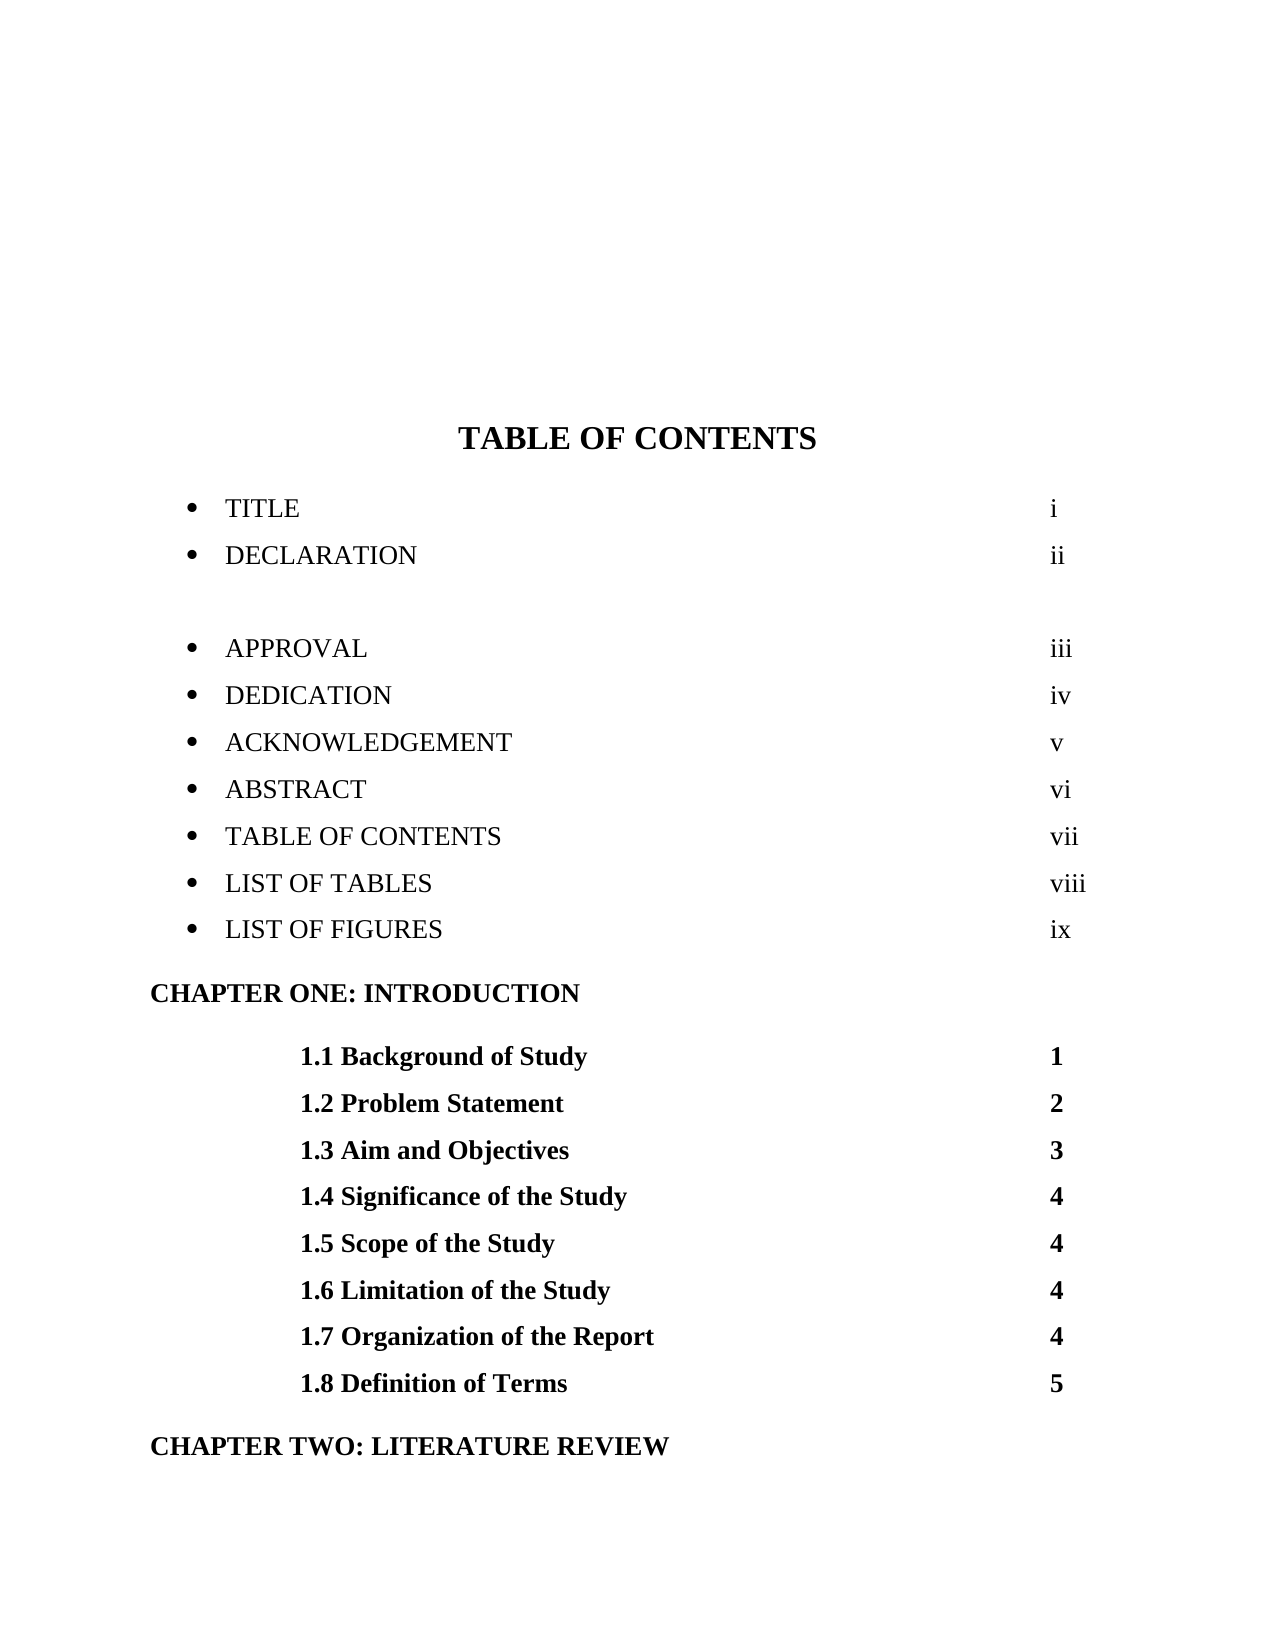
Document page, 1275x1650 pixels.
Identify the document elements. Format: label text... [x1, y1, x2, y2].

list Problem Statement 2 [300, 1087, 1125, 1118]
list DEDICATION iv [187, 679, 1125, 711]
list Organization of the Report 4 [300, 1321, 1125, 1352]
text CHAPTER TWO: LITERATURE REVIEW [150, 1431, 1125, 1462]
list Aim and Objectives 3 [300, 1134, 1125, 1165]
list ACKNOWLEDGEMENT v [187, 726, 1125, 757]
list DECLARATION ii [187, 539, 1125, 617]
list LIST OF FIGURES ix [187, 914, 1125, 945]
list APPROVAL iii [187, 632, 1125, 664]
list Limitation of the Study 4 [300, 1274, 1125, 1305]
list Scope of the Study 4 [300, 1227, 1125, 1258]
list Definition of Terms 5 [300, 1367, 1125, 1398]
list TABLE OF CONTENTS vii [187, 820, 1125, 851]
text TABLE OF CONTENTS [150, 418, 1125, 456]
list ABSTRACT vi [187, 773, 1125, 804]
list Significance of the Study 4 [300, 1181, 1125, 1212]
list Background of Study 1 [300, 1041, 1125, 1072]
text CHAPTER ONE: INTRODUCTION [150, 977, 1125, 1008]
list LIST OF TABLES viii [187, 867, 1125, 898]
list TITLE i [187, 492, 1125, 523]
